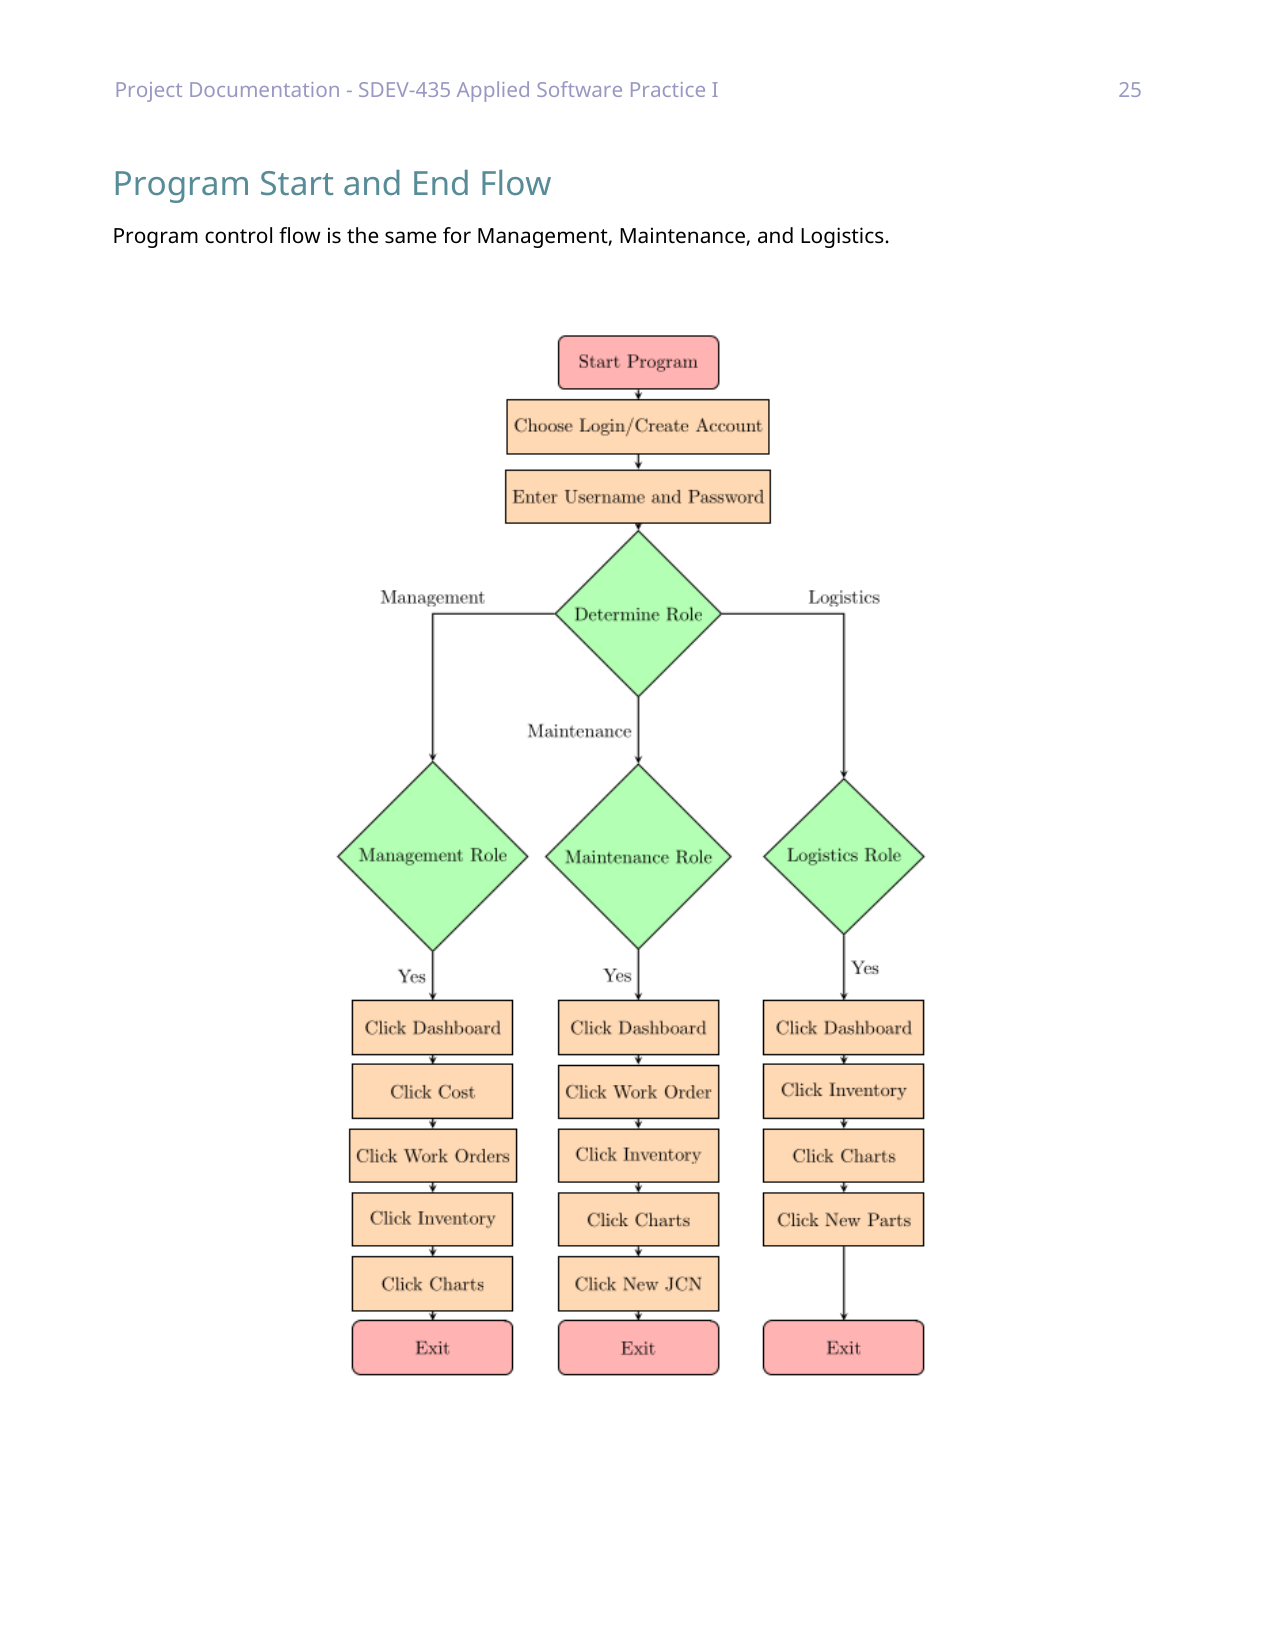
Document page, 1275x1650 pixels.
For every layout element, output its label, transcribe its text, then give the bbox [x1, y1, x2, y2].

text Program control flow is the same for Management, Maintenance, and Logistics. [112, 222, 1162, 250]
picture [280, 265, 995, 1446]
text Program Start and End Flow [112, 159, 1162, 205]
